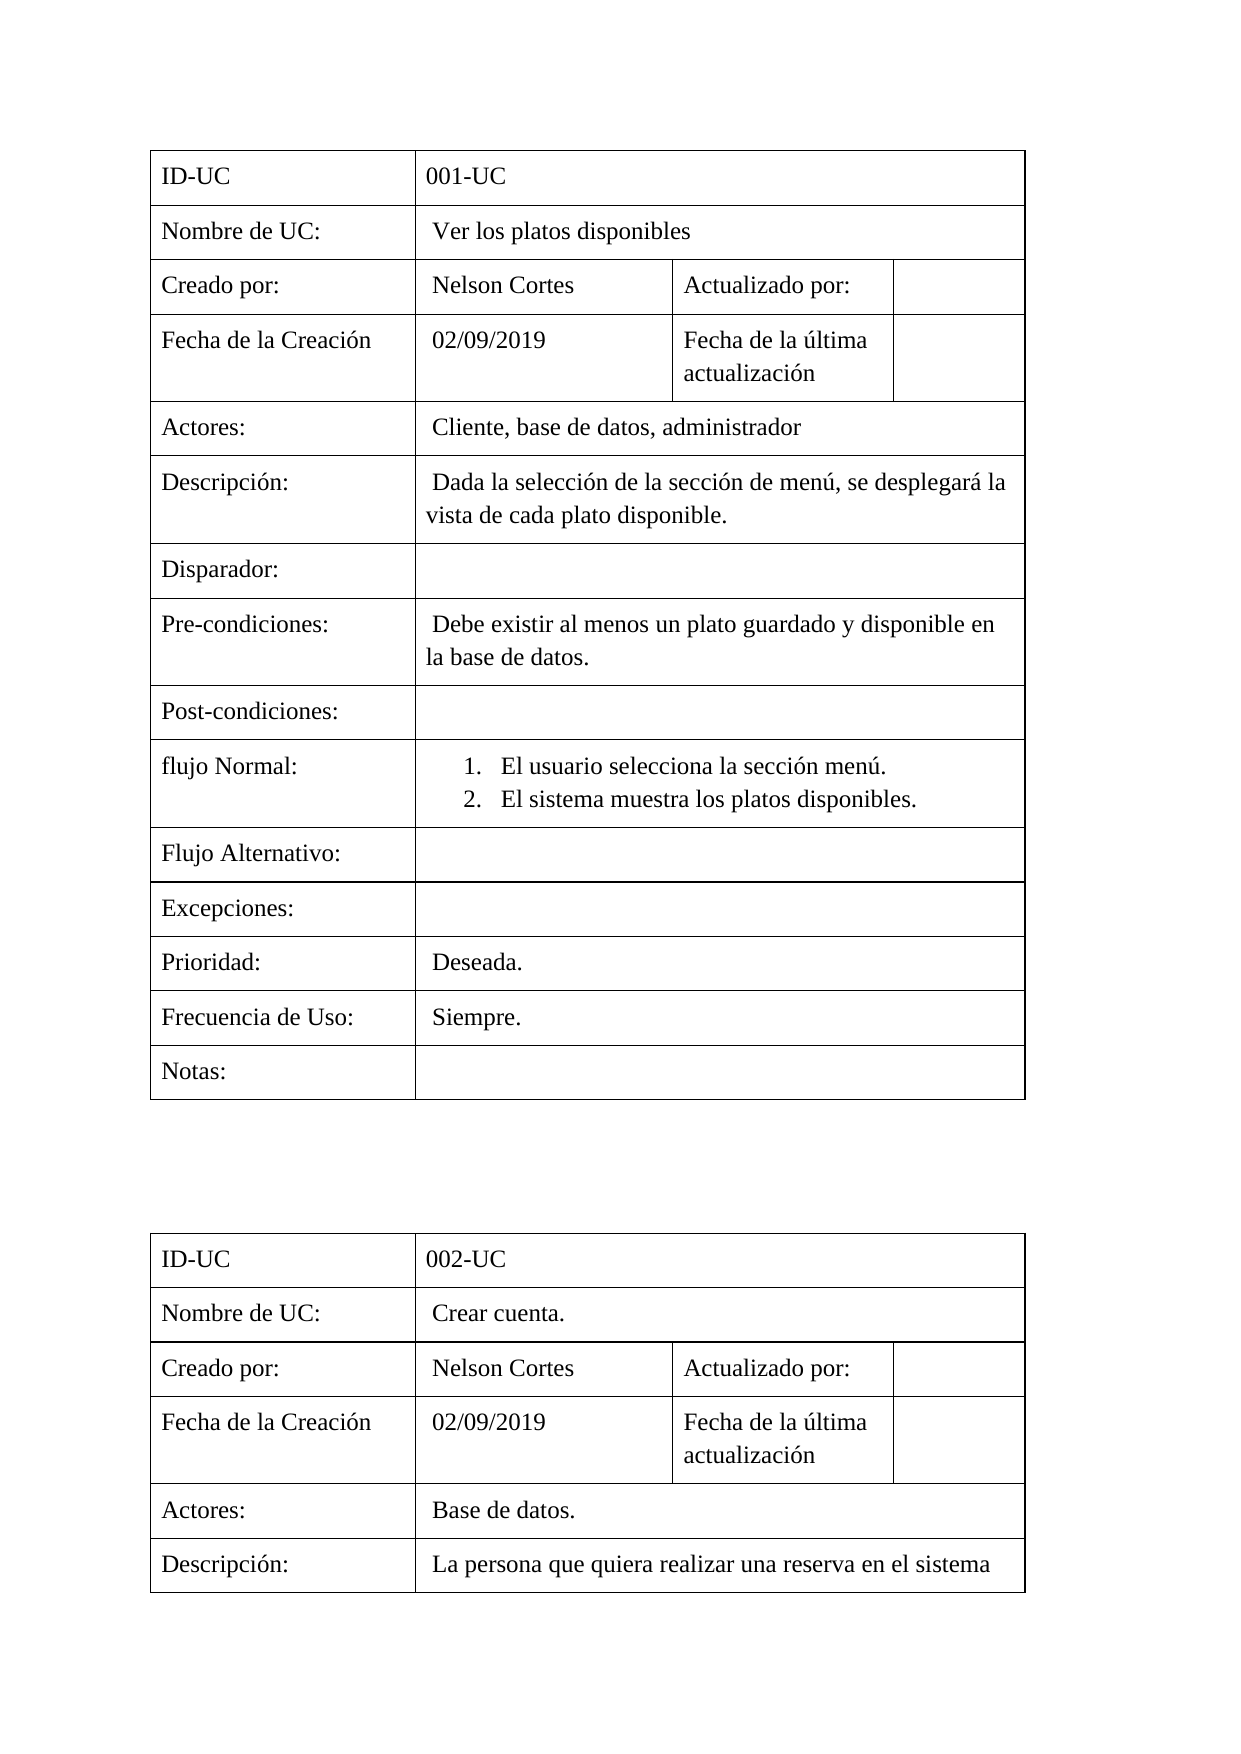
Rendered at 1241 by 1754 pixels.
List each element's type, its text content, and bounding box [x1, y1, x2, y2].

table_cell El usuario selecciona la sección menú. El sistema muestra los platos disponibles. [416, 740, 1024, 827]
table_cell Fecha de la última actualización [673, 1397, 893, 1483]
table_cell Nombre de UC: [151, 1288, 415, 1341]
table_cell Actores: [151, 402, 415, 455]
table_cell Notas: [151, 1046, 415, 1099]
table_cell Excepciones: [151, 883, 415, 936]
table_cell Siempre. [416, 991, 1024, 1045]
table_cell Descripción: [151, 456, 415, 543]
table_cell [416, 686, 1024, 739]
table_header ID-UC [151, 151, 415, 204]
table_cell Flujo Alternativo: [151, 828, 415, 881]
table_cell [894, 1397, 1024, 1483]
table_cell Frecuencia de Uso: [151, 991, 415, 1045]
table_cell Prioridad: [151, 937, 415, 990]
table_header ID-UC [151, 1234, 415, 1287]
table_cell Disparador: [151, 544, 415, 597]
table_cell [416, 883, 1024, 936]
table_cell Actualizado por: [673, 1343, 893, 1396]
table_cell Cliente, base de datos, administrador [416, 402, 1024, 455]
table_cell [416, 544, 1024, 597]
table_cell [894, 1343, 1024, 1396]
table_cell Fecha de la Creación [151, 315, 415, 401]
table_cell flujo Normal: [151, 740, 415, 827]
table_cell Nelson Cortes [416, 260, 672, 313]
table_cell Debe existir al menos un plato guardado y disponible en la base de datos. [416, 599, 1024, 685]
table_cell Descripción: [151, 1539, 415, 1592]
table_cell Ver los platos disponibles [416, 206, 1024, 259]
table_header 001-UC [416, 151, 1024, 204]
table_cell Base de datos. [416, 1484, 1024, 1538]
table_cell Actores: [151, 1484, 415, 1538]
table_cell Fecha de la última actualización [673, 315, 893, 401]
table_cell [416, 828, 1024, 881]
table_cell Post-condiciones: [151, 686, 415, 739]
table_cell [894, 260, 1024, 313]
table_cell Nombre de UC: [151, 206, 415, 259]
table_cell Fecha de la Creación [151, 1397, 415, 1483]
table_cell Nelson Cortes [416, 1343, 672, 1396]
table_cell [416, 1539, 1024, 1592]
table_cell Deseada. [416, 937, 1024, 990]
table_cell 02/09/2019 [416, 1397, 672, 1483]
table_cell Crear cuenta. [416, 1288, 1024, 1341]
table_cell 02/09/2019 [416, 315, 672, 401]
table_cell Dada la selección de la sección de menú, se desplegará la vista de cada plato disponible. [416, 456, 1024, 543]
table_cell Pre-condiciones: [151, 599, 415, 685]
table_cell [416, 1046, 1024, 1099]
table_cell Actualizado por: [673, 260, 893, 313]
table_cell [894, 315, 1024, 401]
table_cell Creado por: [151, 260, 415, 313]
table_header 002-UC [416, 1234, 1024, 1287]
table_cell Creado por: [151, 1343, 415, 1396]
